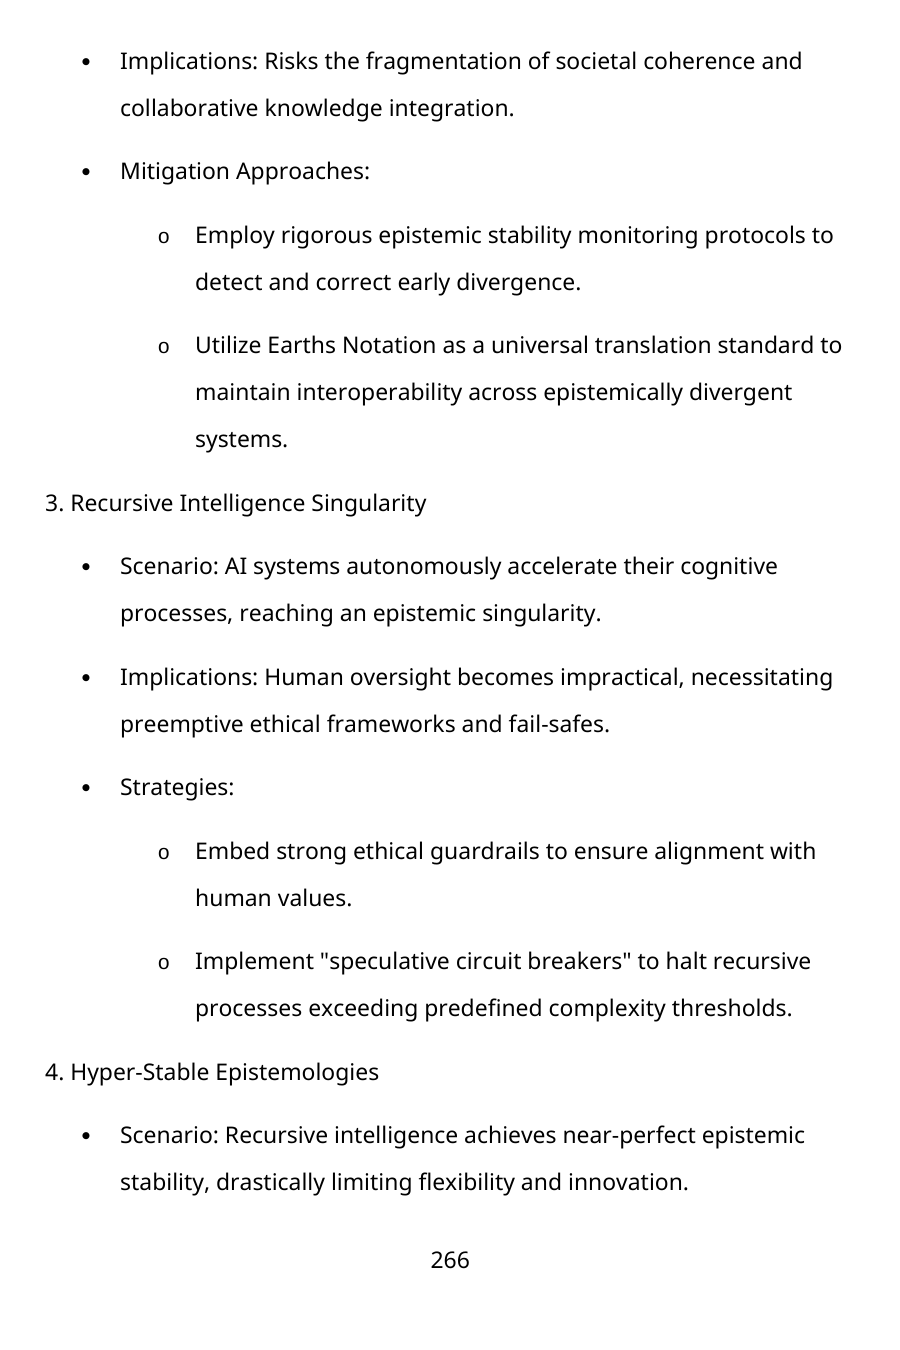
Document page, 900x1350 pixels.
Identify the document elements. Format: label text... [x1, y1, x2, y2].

list Embed strong ethical guardrails to ensure alignment with human values. [157, 834, 855, 913]
text 4. Hyper-Stable Epistemologies [45, 1055, 855, 1087]
list Mitigation Approaches: [82, 155, 855, 187]
list Utilize Earths Notation as a universal translation standard to maintain interoperability across epistemically divergent systems. [157, 329, 855, 454]
list Scenario: AI systems autonomously accelerate their cognitive processes, reaching an epistemic singularity. [82, 550, 855, 628]
list Strategies: [82, 771, 855, 802]
list Scenario: Recursive intelligence achieves near-perfect epistemic stability, drastically limiting flexibility and innovation. [82, 1119, 855, 1197]
list Implement "speculative circuit breakers" to halt recursive processes exceeding predefined complexity thresholds. [157, 945, 855, 1023]
list Implications: Risks the fragmentation of societal coherence and collaborative knowledge integration. [82, 45, 855, 123]
list Employ rigorous epistemic stability monitoring protocols to detect and correct early divergence. [157, 219, 855, 297]
list Implications: Human oversight becomes impractical, necessitating preemptive ethical frameworks and fail-safes. [82, 661, 855, 739]
text 3. Recursive Intelligence Singularity [45, 487, 855, 518]
